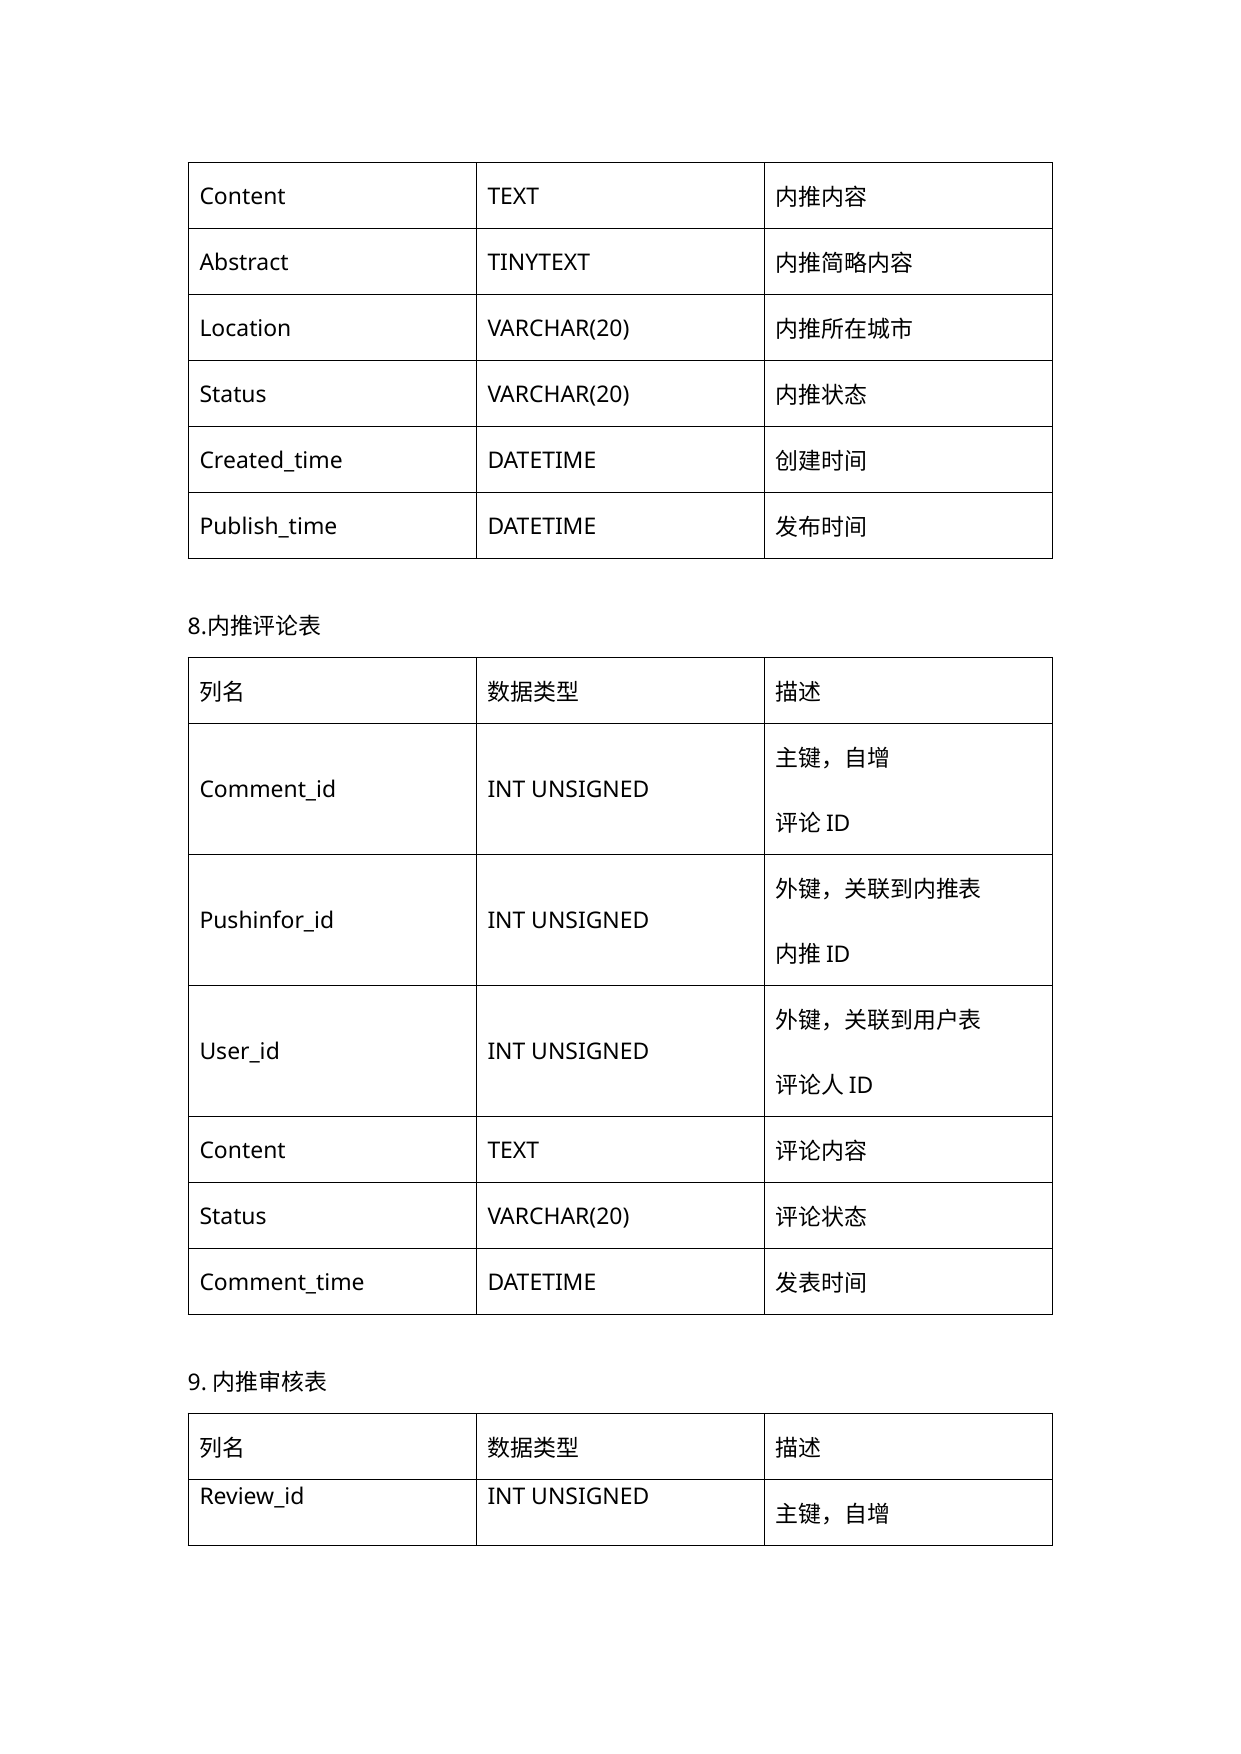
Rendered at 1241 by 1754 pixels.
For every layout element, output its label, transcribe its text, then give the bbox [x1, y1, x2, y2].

table_cell Review_id [189, 1480, 476, 1545]
table_header 数据类型 [477, 658, 764, 723]
table_cell VARCHAR(20) [477, 295, 764, 360]
table_cell Comment_id [189, 724, 476, 854]
table_cell Created_time [189, 427, 476, 492]
table_cell 外键，关联到用户表 评论人ID [765, 986, 1052, 1116]
table_cell DATETIME [477, 1249, 764, 1314]
table_header 描述 [765, 1414, 1052, 1479]
table_cell 主键，自增 评论ID [765, 724, 1052, 854]
table_cell TINYTEXT [477, 229, 764, 294]
table_cell INT UNSIGNED [477, 1480, 764, 1545]
table_cell 创建时间 [765, 427, 1052, 492]
table_cell Content [189, 163, 476, 228]
table_header 描述 [765, 658, 1052, 723]
table_cell Abstract [189, 229, 476, 294]
text 8.内推评论表 [187, 592, 1053, 657]
table_cell 主键，自增 审核ID [765, 1480, 1052, 1545]
table_cell Publish_time [189, 493, 476, 558]
table_cell 内推状态 [765, 361, 1052, 426]
table_cell User_id [189, 986, 476, 1116]
table_cell Pushinfor_id [189, 855, 476, 985]
table_cell 内推简略内容 [765, 229, 1052, 294]
table_cell Status [189, 1183, 476, 1248]
table_cell 评论内容 [765, 1117, 1052, 1182]
table_cell TEXT [477, 163, 764, 228]
table_cell 评论状态 [765, 1183, 1052, 1248]
table_cell Content [189, 1117, 476, 1182]
table_cell 内推内容 [765, 163, 1052, 228]
table_cell TEXT [477, 1117, 764, 1182]
table_cell VARCHAR(20) [477, 1183, 764, 1248]
table_cell Status [189, 361, 476, 426]
table_cell VARCHAR(20) [477, 361, 764, 426]
table_cell Location [189, 295, 476, 360]
table_cell 内推所在城市 [765, 295, 1052, 360]
table_header 列名 [189, 1414, 476, 1479]
table_cell INT UNSIGNED [477, 724, 764, 854]
table_cell 外键，关联到内推表 内推ID [765, 855, 1052, 985]
table_cell DATETIME [477, 493, 764, 558]
table_cell 发布时间 [765, 493, 1052, 558]
text 9. 内推审核表 [187, 1348, 1053, 1413]
table_cell INT UNSIGNED [477, 855, 764, 985]
table_header 列名 [189, 658, 476, 723]
table_cell Comment_time [189, 1249, 476, 1314]
table_cell DATETIME [477, 427, 764, 492]
table_cell INT UNSIGNED [477, 986, 764, 1116]
table_cell 发表时间 [765, 1249, 1052, 1314]
table_header 数据类型 [477, 1414, 764, 1479]
